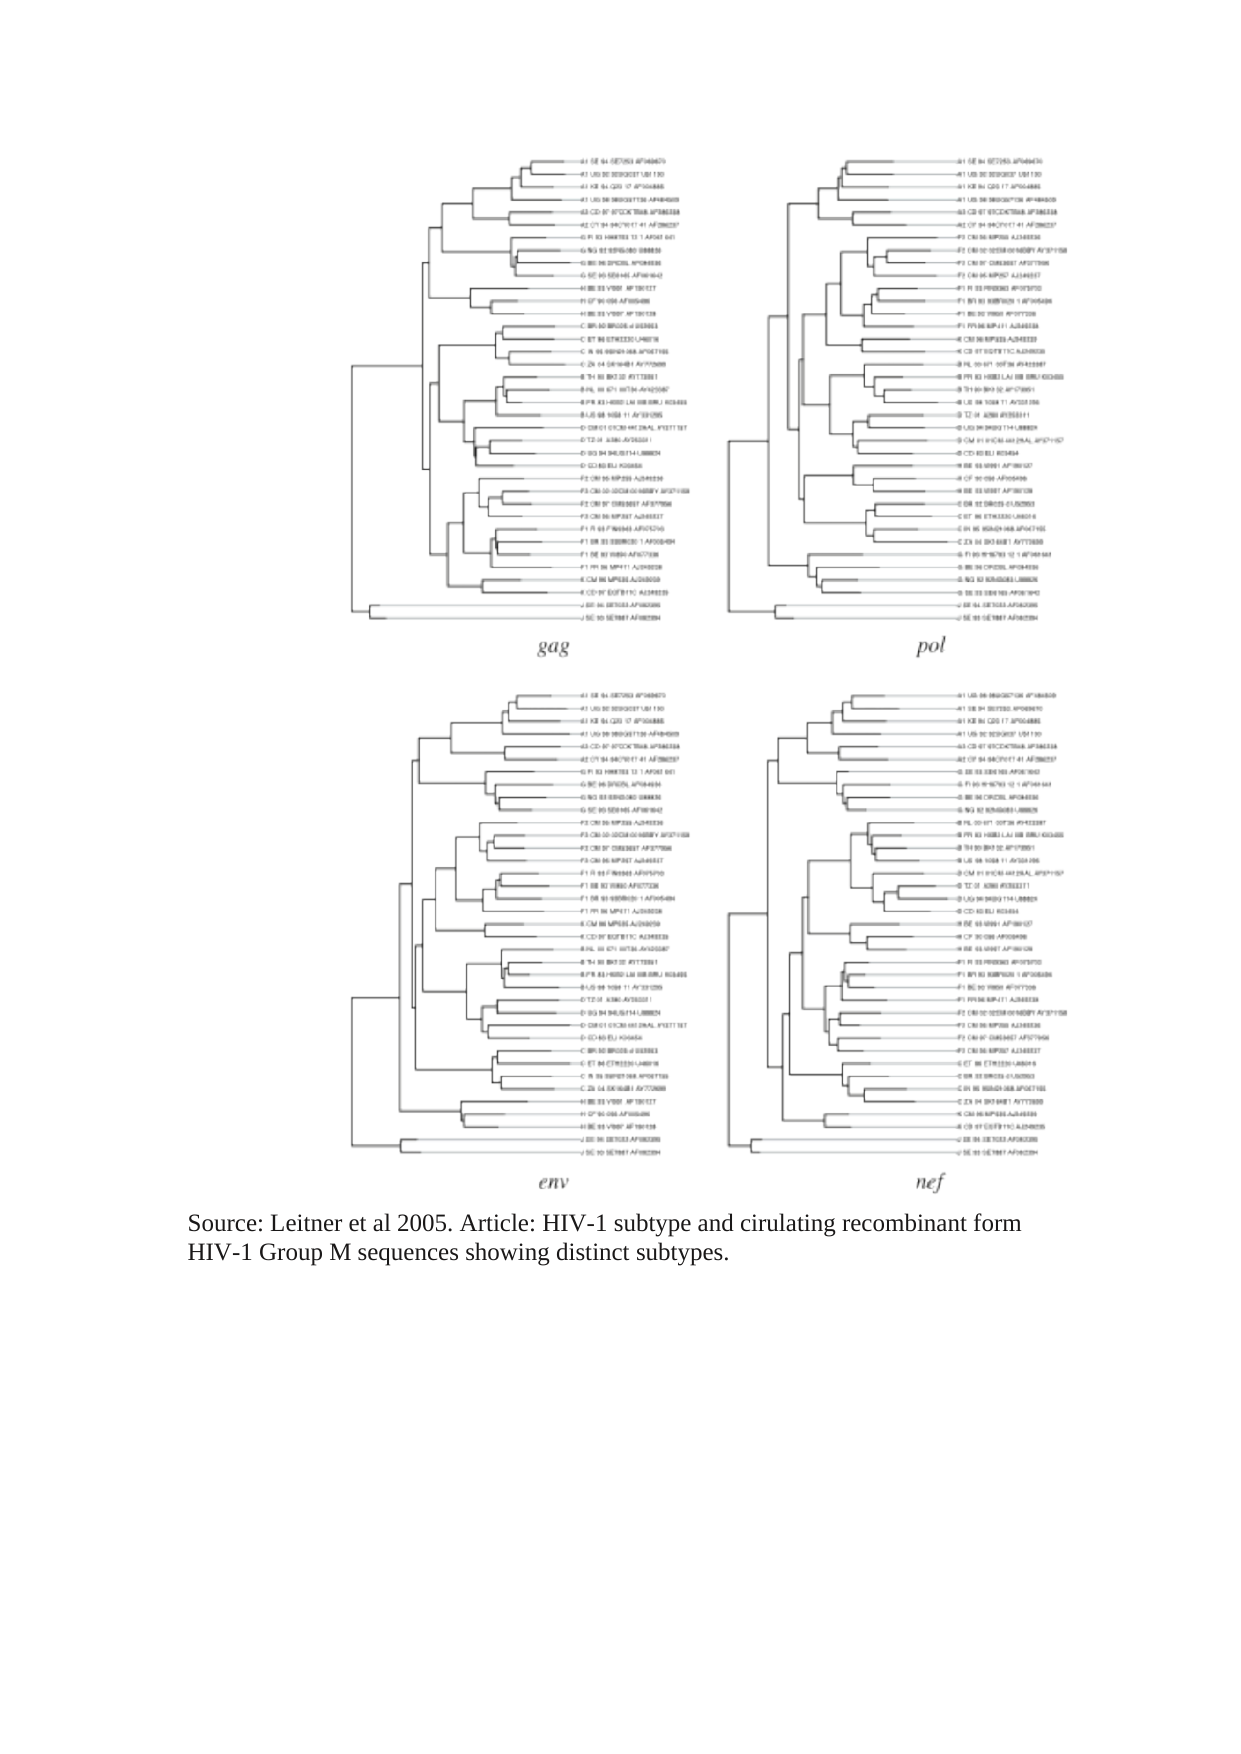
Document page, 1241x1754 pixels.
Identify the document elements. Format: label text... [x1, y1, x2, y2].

picture [340, 151, 1081, 1196]
text HIV-1 Group M sequences showing distinct subtypes. [187, 1237, 1053, 1265]
text Source: Leitner et al 2005. Article: HIV-1 subtype and cirulating recombinant form [187, 1208, 1053, 1236]
